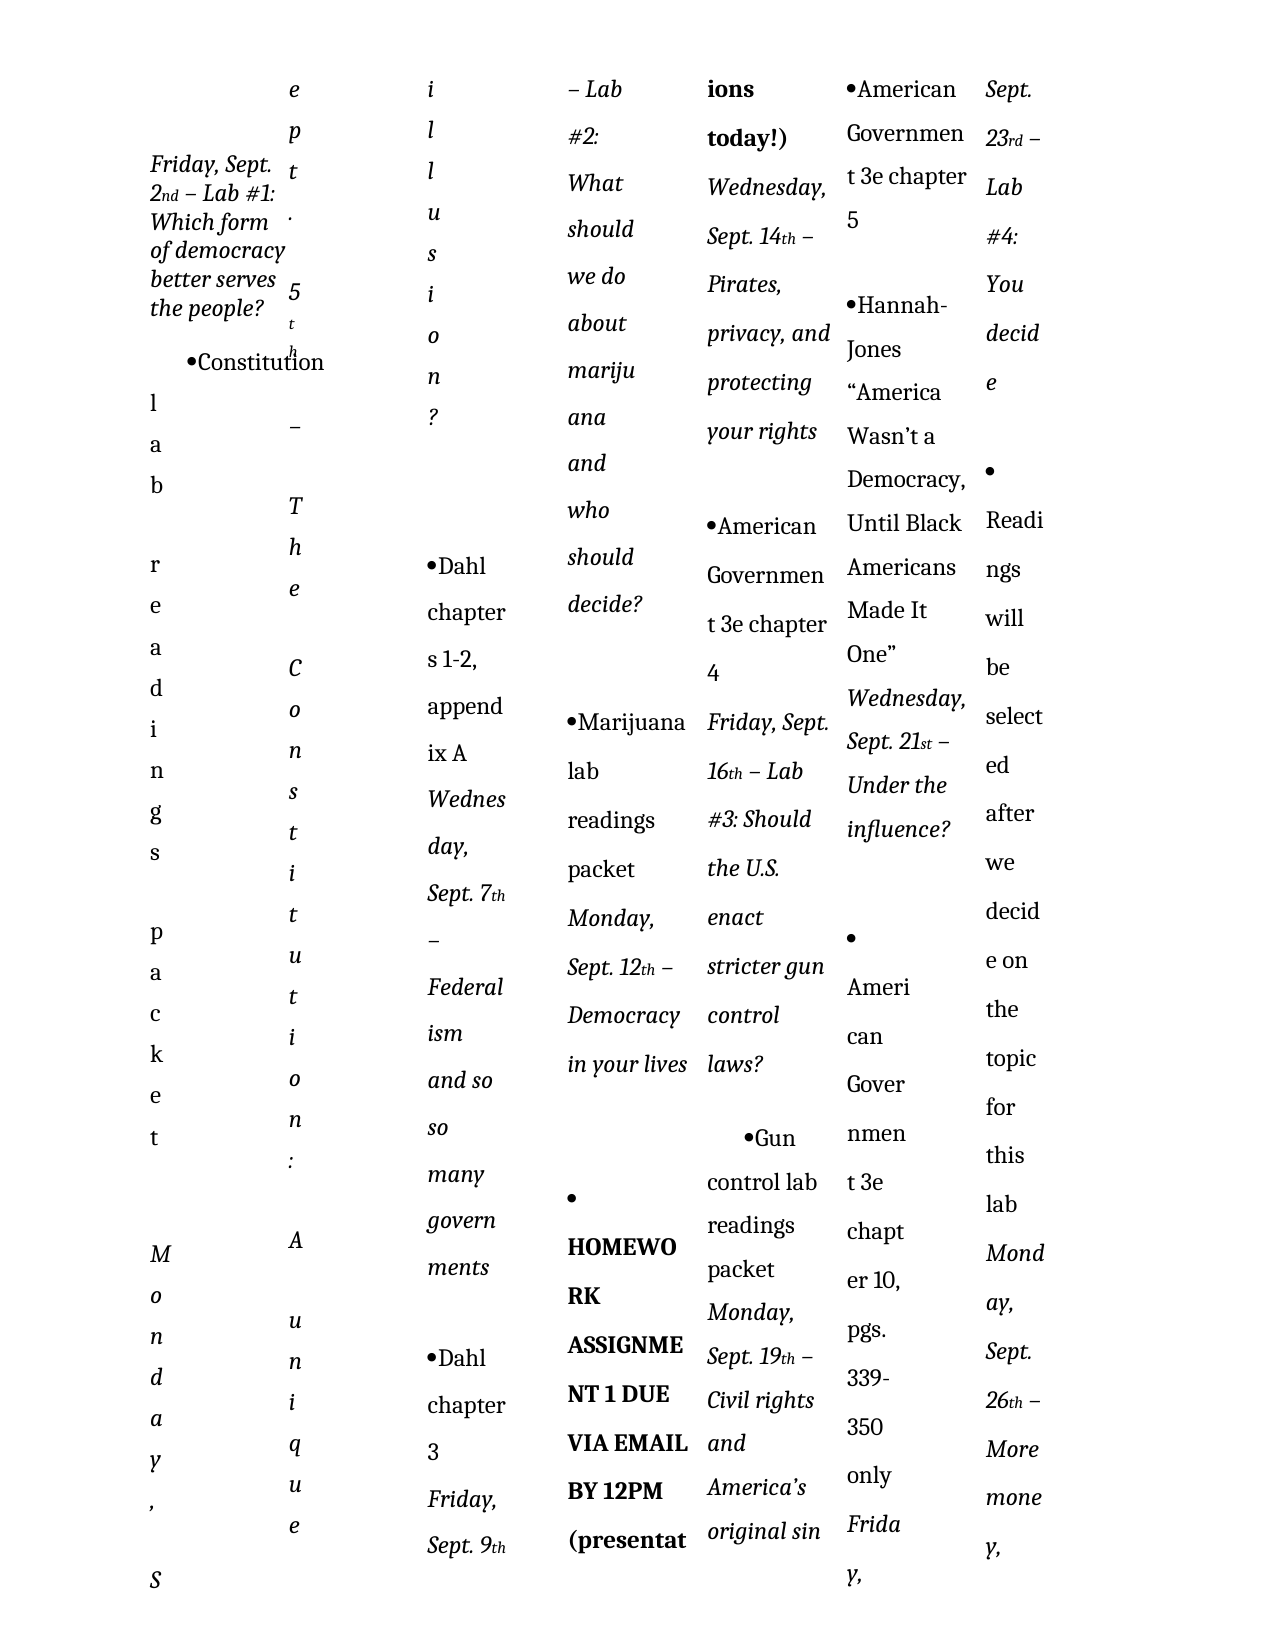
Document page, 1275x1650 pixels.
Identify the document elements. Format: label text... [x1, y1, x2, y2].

text Gun control lab readings packet Monday, Sept. 19th – Civil rights and America’s original sin American Government 3e chapter 5 Hannah-Jones “America Wasn’t a Democracy, Until Black Americans Made It One” Wednesday, Sept. 21st – Under the influence? [707, 1124, 832, 1587]
text Dahl chapters 1-2, appendix A Wednesday, Sept. 7th – Federalism and so so many governments Dahl chapter 3 Friday, Sept. 9th – Lab #2: What should we do about marijuana and who should decide? [427, 507, 507, 1560]
text Gun control lab readings packet Monday, Sept. 19th – Civil rights and America’s original sin American Government 3e chapter 5 Hannah-Jones “America Wasn’t a Democracy, Until Black Americans Made It One” Wednesday, Sept. 21st – Under the influence? [847, 75, 971, 843]
text Marijuana lab readings packet Monday, Sept. 12th – Democracy in your lives HOMEWORK ASSIGNMENT 1 DUE VIA EMAIL BY 12PM (presentations today!) Wednesday, Sept. 14th – Pirates, privacy, and protecting your rights American Government 3e chapter 4 Friday, Sept. 16th – Lab #3: Should the U.S. enact stricter gun control laws? [567, 662, 692, 1555]
text Marijuana lab readings packet Monday, Sept. 12th – Democracy in your lives HOMEWORK ASSIGNMENT 1 DUE VIA EMAIL BY 12PM (presentations today!) Wednesday, Sept. 14th – Pirates, privacy, and protecting your rights American Government 3e chapter 4 Friday, Sept. 16th – Lab #3: Should the U.S. enact stricter gun control laws? [707, 75, 832, 1078]
text Friday, Sept. 2nd – Lab #1: Which form of democracy better serves the people? [150, 150, 289, 322]
text Dahl chapters 1-2, appendix A Wednesday, Sept. 7th – Federalism and so so many governments Dahl chapter 3 Friday, Sept. 9th – Lab #2: What should we do about marijuana and who should decide? [567, 75, 647, 618]
